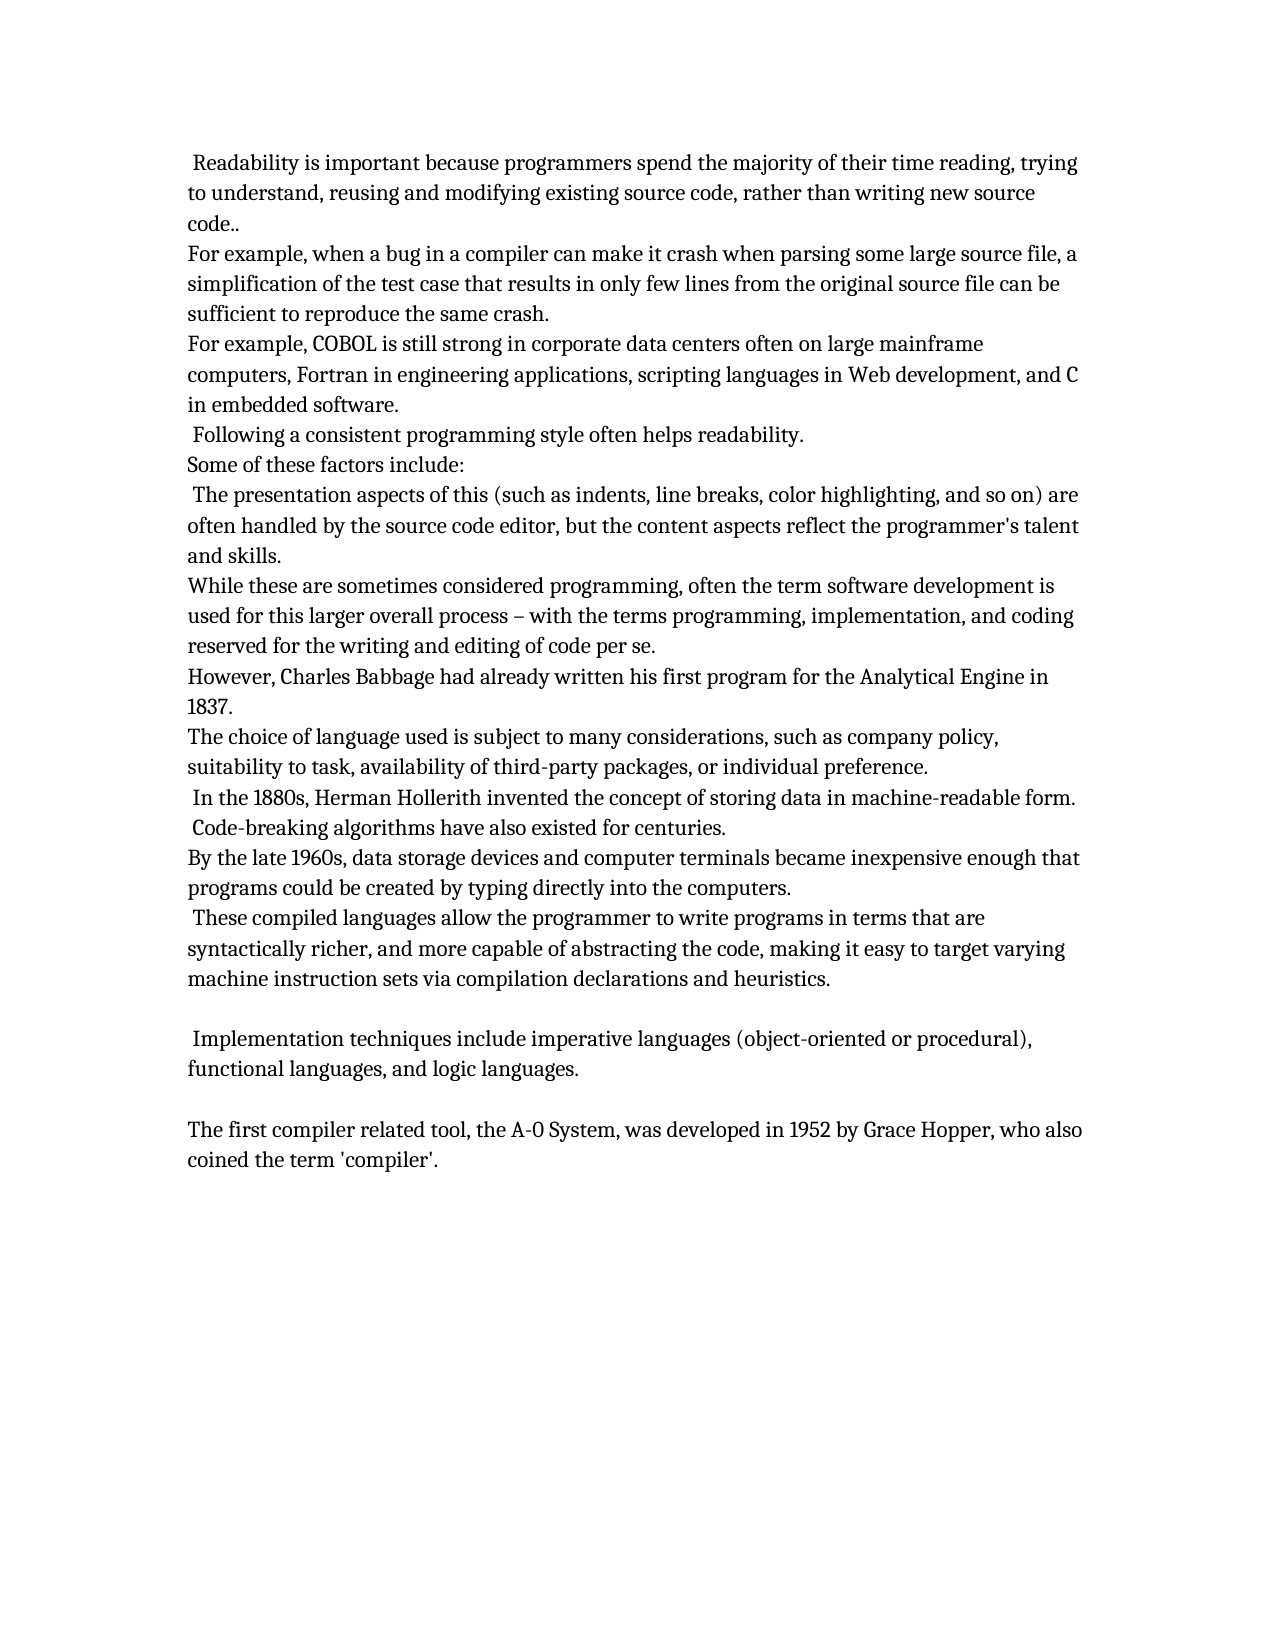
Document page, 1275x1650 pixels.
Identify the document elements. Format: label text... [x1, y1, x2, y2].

text Readability is important because programmers spend the majority of their time reading, trying to understand, reusing and modifying existing source code, rather than writing new source code.. For example, when a bug in a compiler can make it crash when parsing some large source file, a simplification of the test case that results in only few lines from the original source file can be sufficient to reproduce the same crash. For example, COBOL is still strong in corporate data centers often on large mainframe computers, Fortran in engineering applications, scripting languages in Web development, and C in embedded software. Following a consistent programming style often helps readability. Some of these factors include: The presentation aspects of this (such as indents, line breaks, color highlighting, and so on) are often handled by the source code editor, but the content aspects reflect the programmer's talent and skills. While these are sometimes considered programming, often the term software development is used for this larger overall process – with the terms programming, implementation, and coding reserved for the writing and editing of code per se. However, Charles Babbage had already written his first program for the Analytical Engine in 1837. The choice of language used is subject to many considerations, such as company policy, suitability to task, availability of third-party packages, or individual preference. In the 1880s, Herman Hollerith invented the concept of storing data in machine-readable form. Code-breaking algorithms have also existed for centuries. By the late 1960s, data storage devices and computer terminals became inexpensive enough that programs could be created by typing directly into the computers. These compiled languages allow the programmer to write programs in terms that are syntactically richer, and more capable of abstracting the code, making it easy to target varying machine instruction sets via compilation declarations and heuristics. Implementation techniques include imperative languages (object-oriented or procedural), functional languages, and logic languages. The first compiler related tool, the A-0 System, was developed in 1952 by Grace Hopper, who also coined the term 'compiler'. [187, 150, 1087, 1173]
